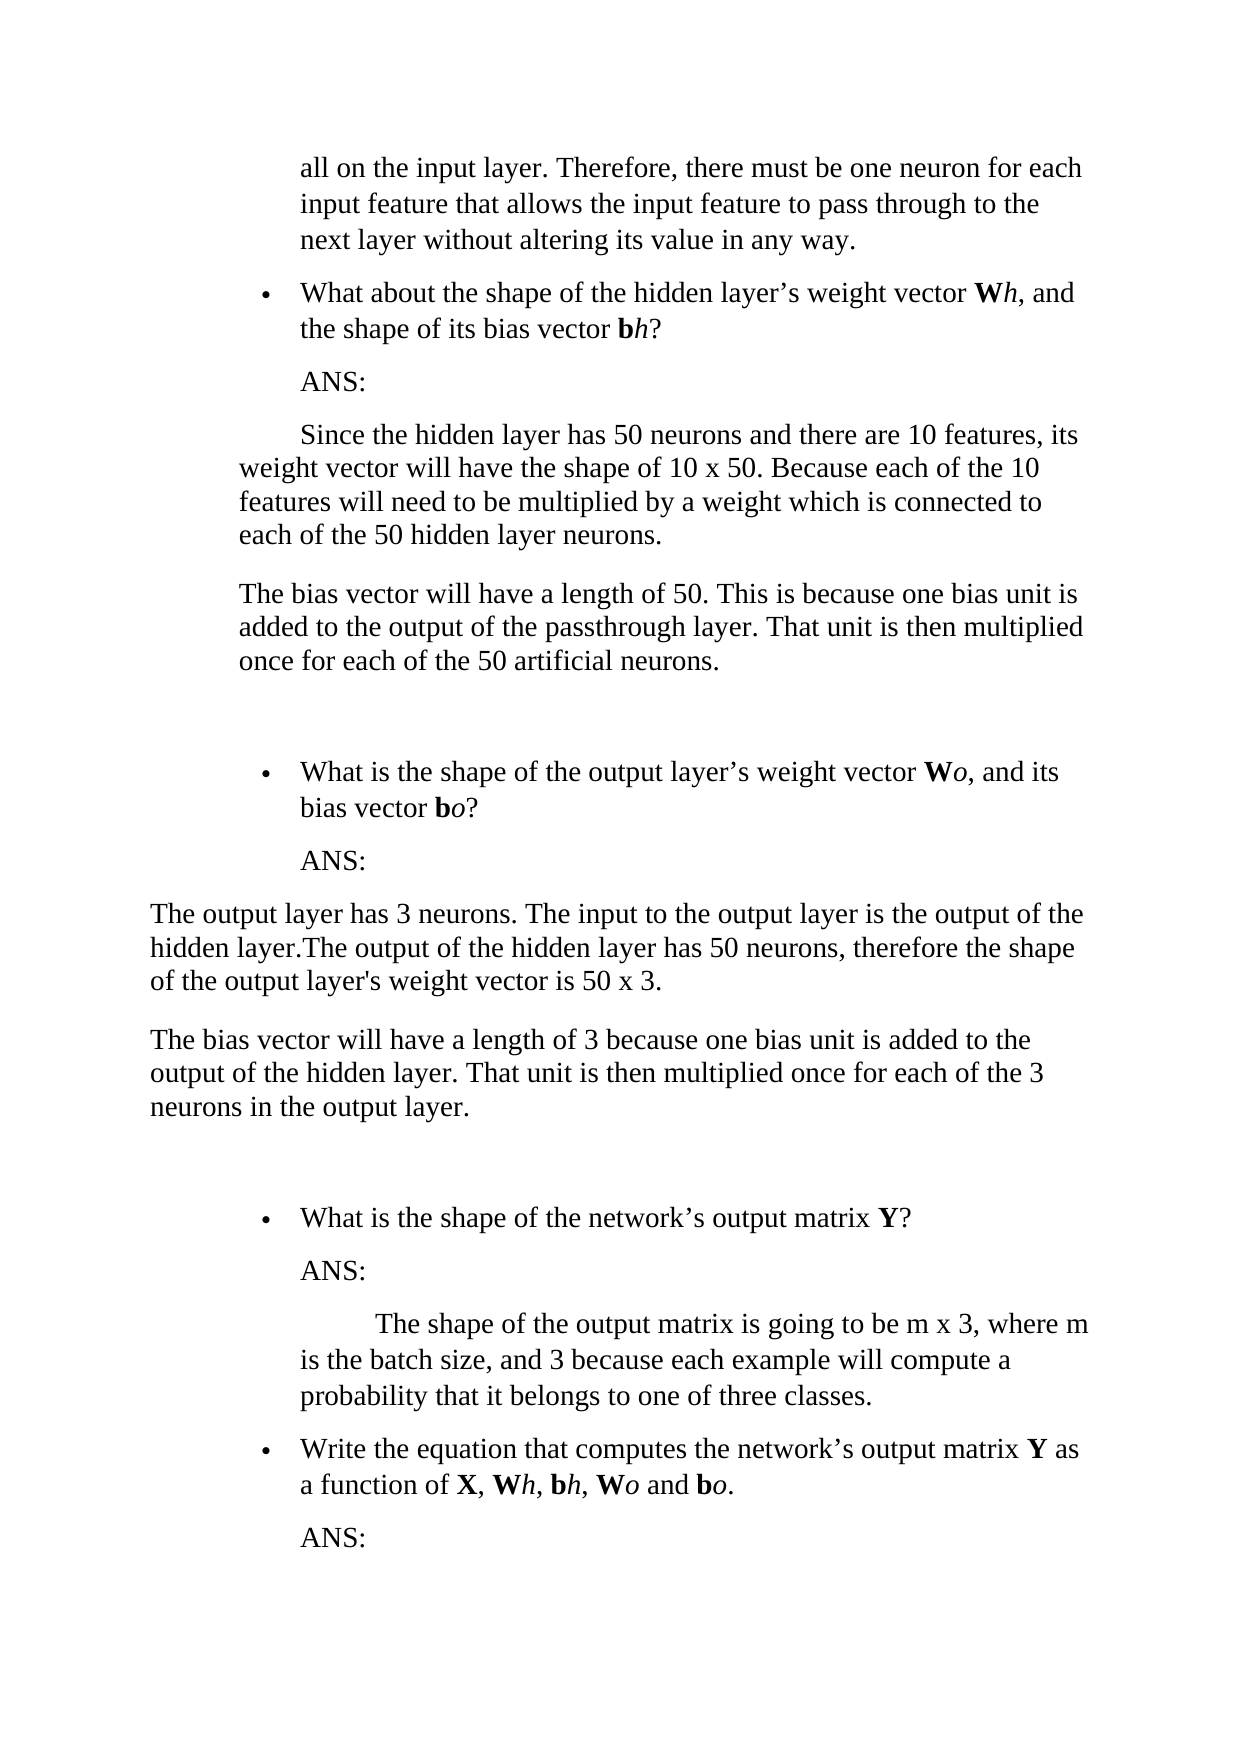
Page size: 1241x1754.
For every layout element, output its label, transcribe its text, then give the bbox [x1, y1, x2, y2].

text The output layer has 3 neurons. The input to the output layer is the output of the hidden layer.The output of the hidden layer has 50 neurons, therefore the shape of the output layer's weight vector is 50 x 3. [150, 896, 1090, 997]
text ANS: [300, 1253, 1090, 1287]
text The bias vector will have a length of 50. This is because one bias unit is added to the output of the passthrough layer. That unit is then multiplied once for each of the 50 artificial neurons. [239, 576, 1090, 677]
list What is the shape of the network’s output matrix Y? [262, 1200, 1090, 1234]
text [300, 150, 1090, 256]
list What is the shape of the output layer’s weight vector Wo, and its bias vector bo? [262, 754, 1090, 824]
list Write the equation that computes the network’s output matrix Y as a function of X, Wh, bh, Wo and bo. [262, 1431, 1090, 1501]
text The bias vector will have a length of 3 because one bias unit is added to the output of the hidden layer. That unit is then multiplied once for each of the 3 neurons in the output layer. [150, 1022, 1090, 1122]
text ANS: [300, 843, 1090, 877]
text Since the hidden layer has 50 neurons and there are 10 features, its weight vector will have the shape of 10 x 50. Because each of the 10 features will need to be multiplied by a weight which is connected to each of the 50 hidden layer neurons. [239, 417, 1090, 551]
text The shape of the output matrix is going to be m x 3, where m is the batch size, and 3 because each example will compute a probability that it belongs to one of three classes. [300, 1306, 1090, 1412]
list What about the shape of the hidden layer’s weight vector Wh, and the shape of its bias vector bh? [262, 275, 1090, 345]
text ANS: [300, 1520, 1090, 1553]
text ANS: [300, 364, 1090, 398]
